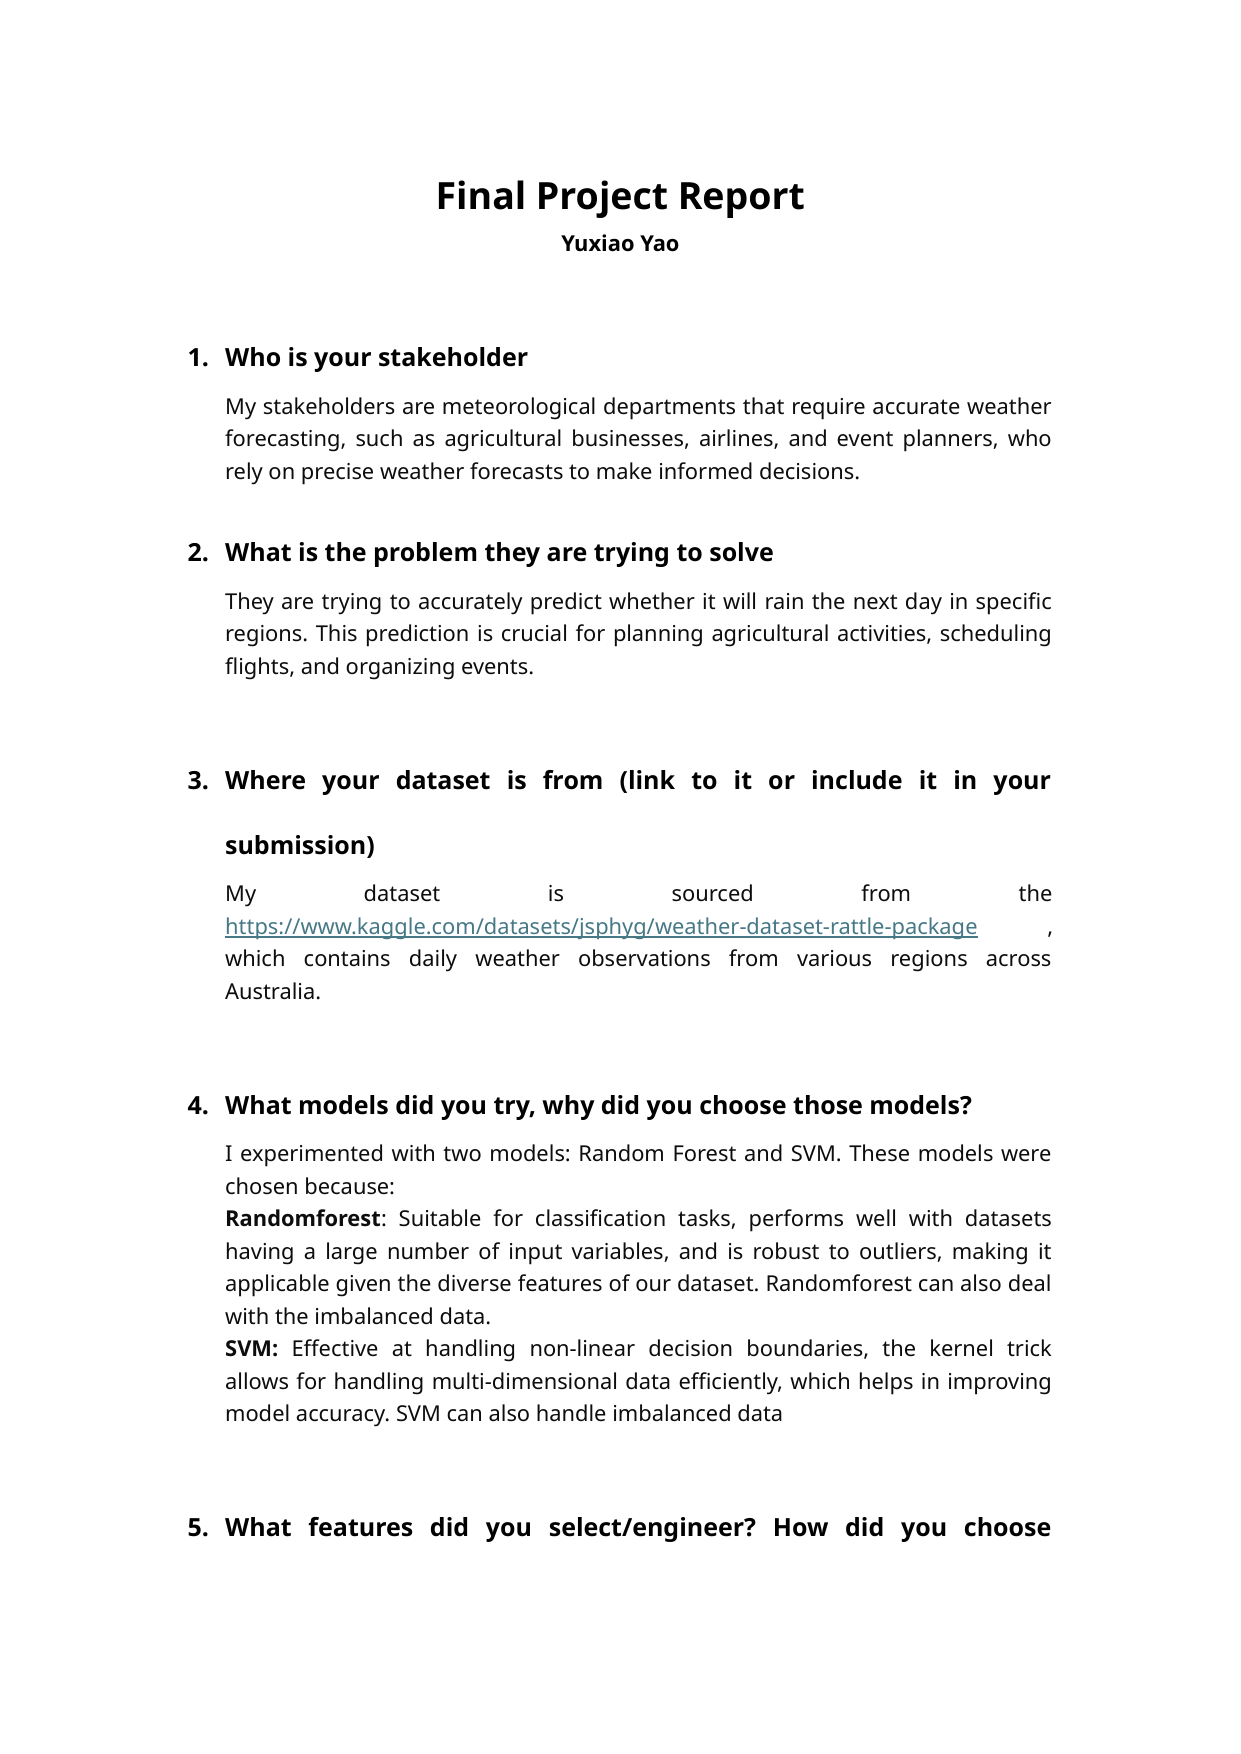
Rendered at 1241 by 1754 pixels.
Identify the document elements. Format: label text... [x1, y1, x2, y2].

list What models did you try, why did you choose those models? [187, 1072, 1053, 1137]
text Yuxiao Yao [187, 227, 1053, 259]
list My stakeholders are meteorological departments that require accurate weather forecasting, such as agricultural businesses, airlines, and event planners, who rely on precise weather forecasts to make informed decisions. [225, 453, 1053, 487]
list Randomforest: Suitable for classification tasks, performs well with datasets having a large number of input variables, and is robust to outliers, making it applicable given the diverse features of our dataset. Randomforest can also deal with the imbalanced data. [225, 1298, 1053, 1332]
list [187, 1494, 1053, 1559]
list I experimented with two models: Random Forest and SVM. These models were chosen because: [225, 1168, 1053, 1202]
list What is the problem they are trying to solve [187, 519, 1053, 584]
list Who is your stakeholder [187, 324, 1053, 389]
list My dataset is sourced from the https://www.kaggle.com/datasets/jsphyg/weather-dataset-rattle-package , which contains daily weather observations from various regions across Australia. [225, 973, 1053, 1007]
list Where your dataset is from (link to it or include it in your submission) [187, 747, 1053, 877]
list My dataset is sourced from the https://www.kaggle.com/datasets/jsphyg/weather-dataset-rattle-package , which contains daily weather observations from various regions across Australia. [225, 908, 1053, 943]
list They are trying to accurately predict whether it will rain the next day in specific regions. This prediction is crucial for planning agricultural activities, scheduling flights, and organizing events. [225, 648, 1053, 682]
list SVM: Effective at handling non-linear decision boundaries, the kernel trick allows for handling multi-dimensional data efficiently, which helps in improving model accuracy. SVM can also handle imbalanced data [225, 1396, 1053, 1429]
text Final Project Report [187, 162, 1053, 227]
